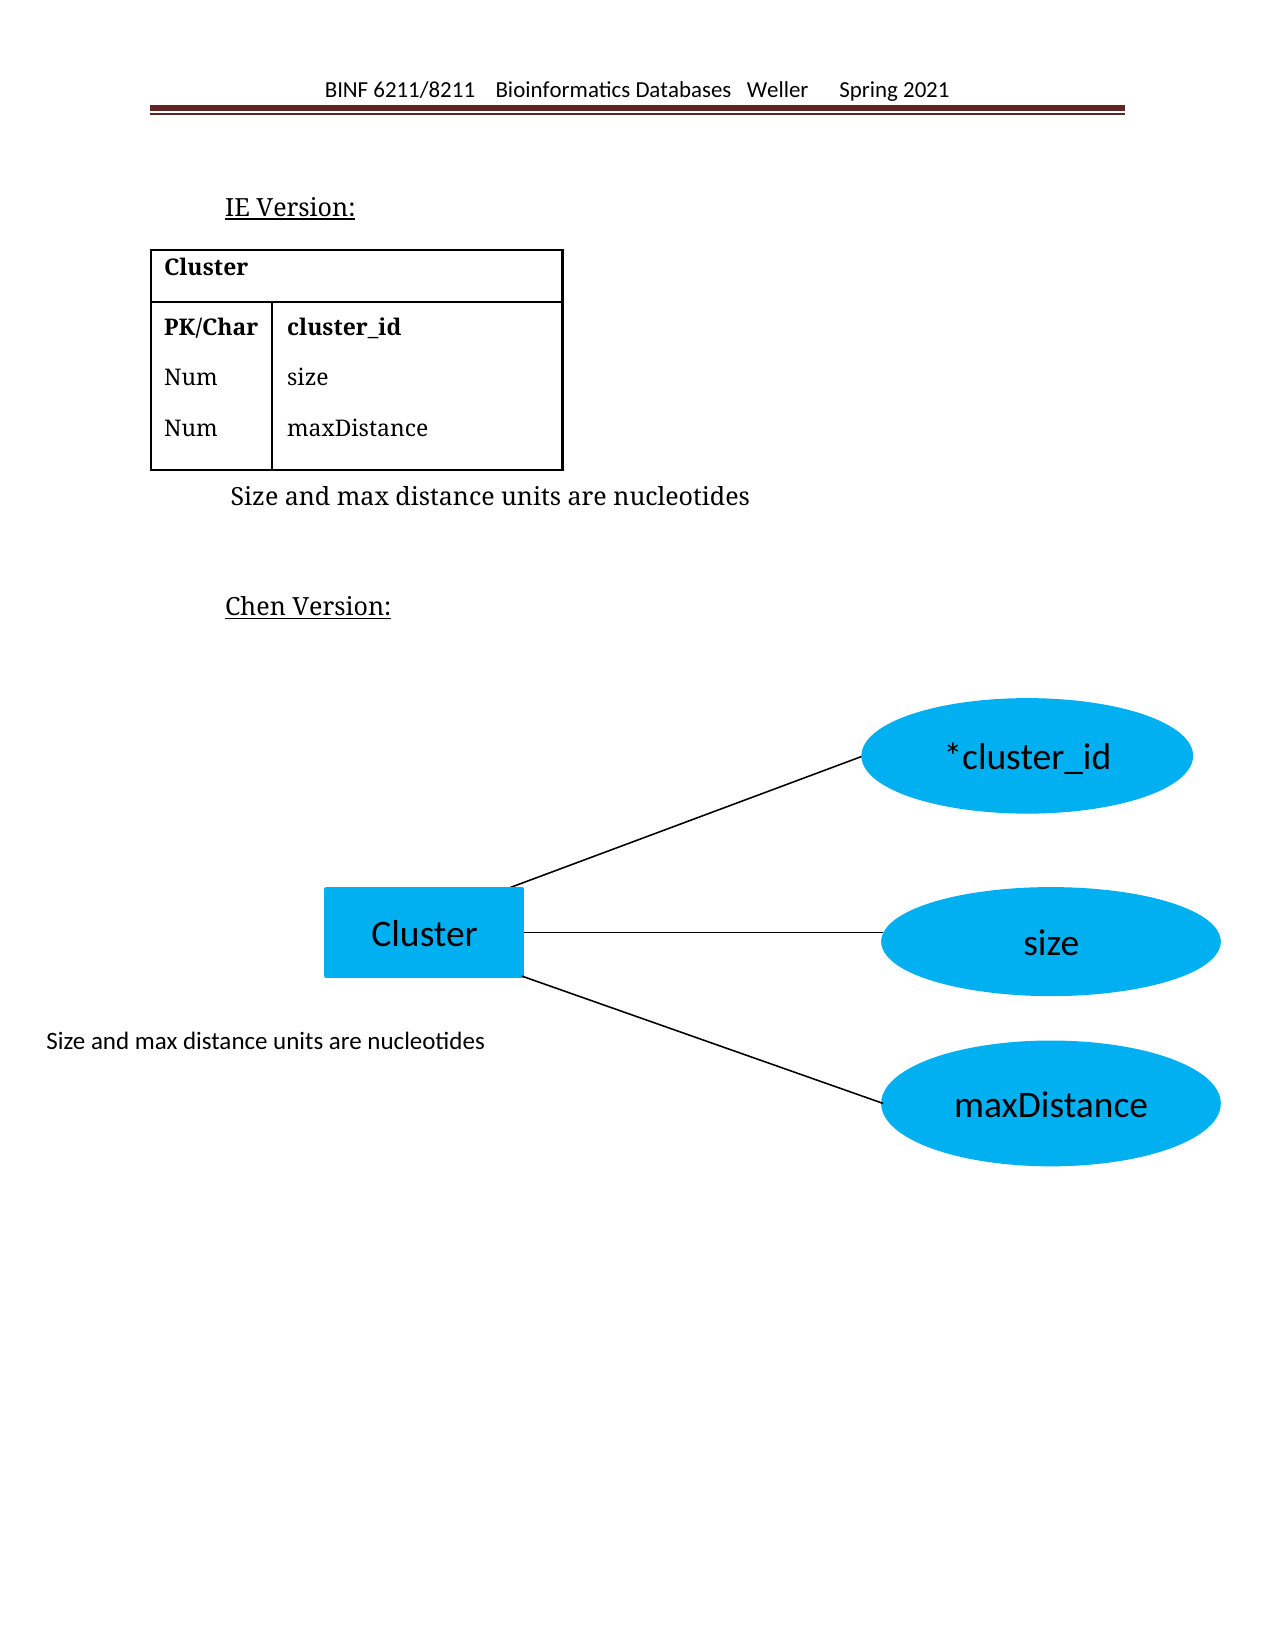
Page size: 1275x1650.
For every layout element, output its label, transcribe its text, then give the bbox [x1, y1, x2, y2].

table_header Cluster [152, 251, 561, 301]
table_cell cluster_id size maxDistance [273, 303, 561, 469]
list Chen Version: [225, 589, 1125, 623]
list IE Version: [225, 189, 1125, 223]
table_cell PK/Char Num Num [152, 303, 271, 469]
